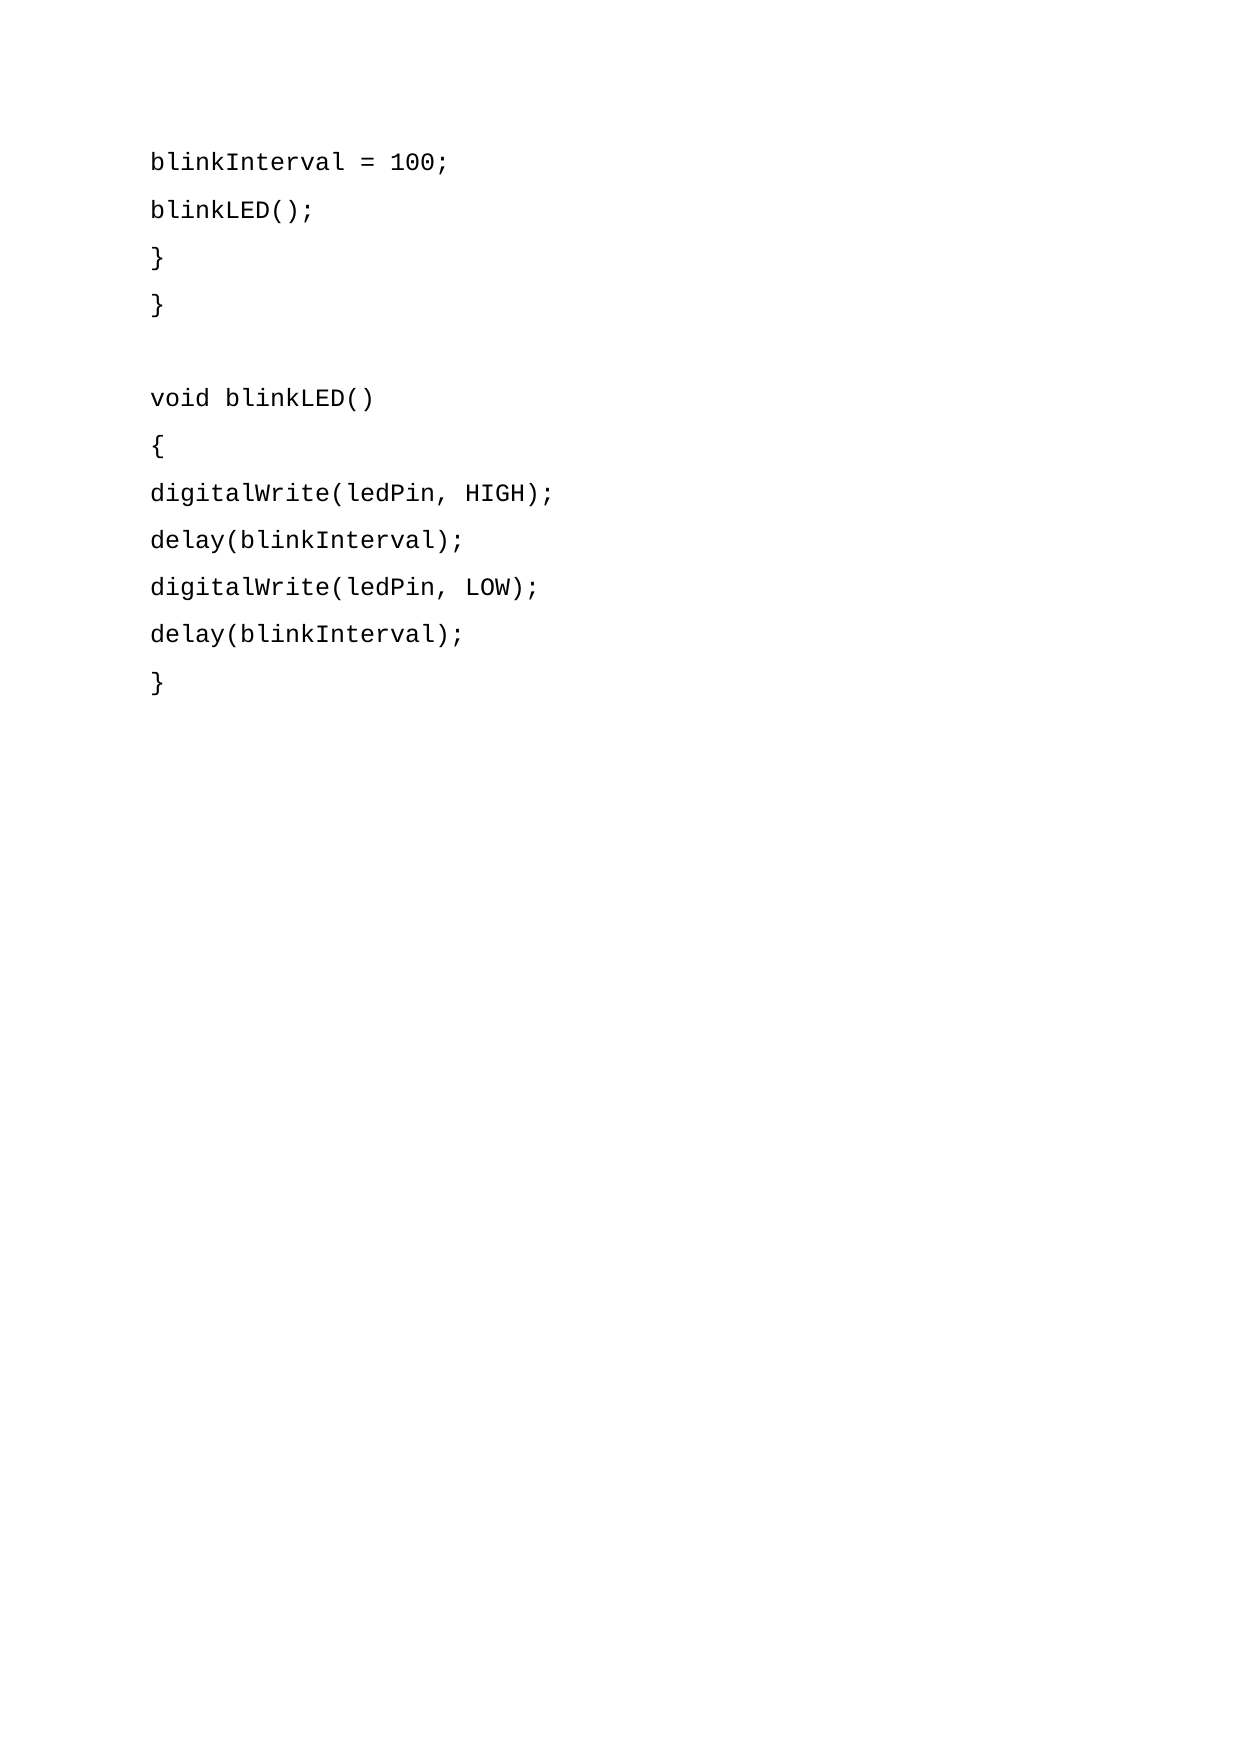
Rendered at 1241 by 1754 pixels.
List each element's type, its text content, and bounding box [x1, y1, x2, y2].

text digitalWrite(ledPin, LOW); [150, 575, 1090, 603]
text void blinkLED() [150, 386, 1090, 414]
text } [150, 244, 1090, 273]
text delay(blinkInterval); [150, 527, 1090, 556]
text { [150, 433, 1090, 461]
text delay(blinkInterval); [150, 622, 1090, 650]
text } [150, 292, 1090, 320]
text blinkInterval = 100; [150, 150, 1090, 178]
text digitalWrite(ledPin, HIGH); [150, 480, 1090, 509]
text } [150, 669, 1090, 697]
text blinkLED(); [150, 197, 1090, 226]
